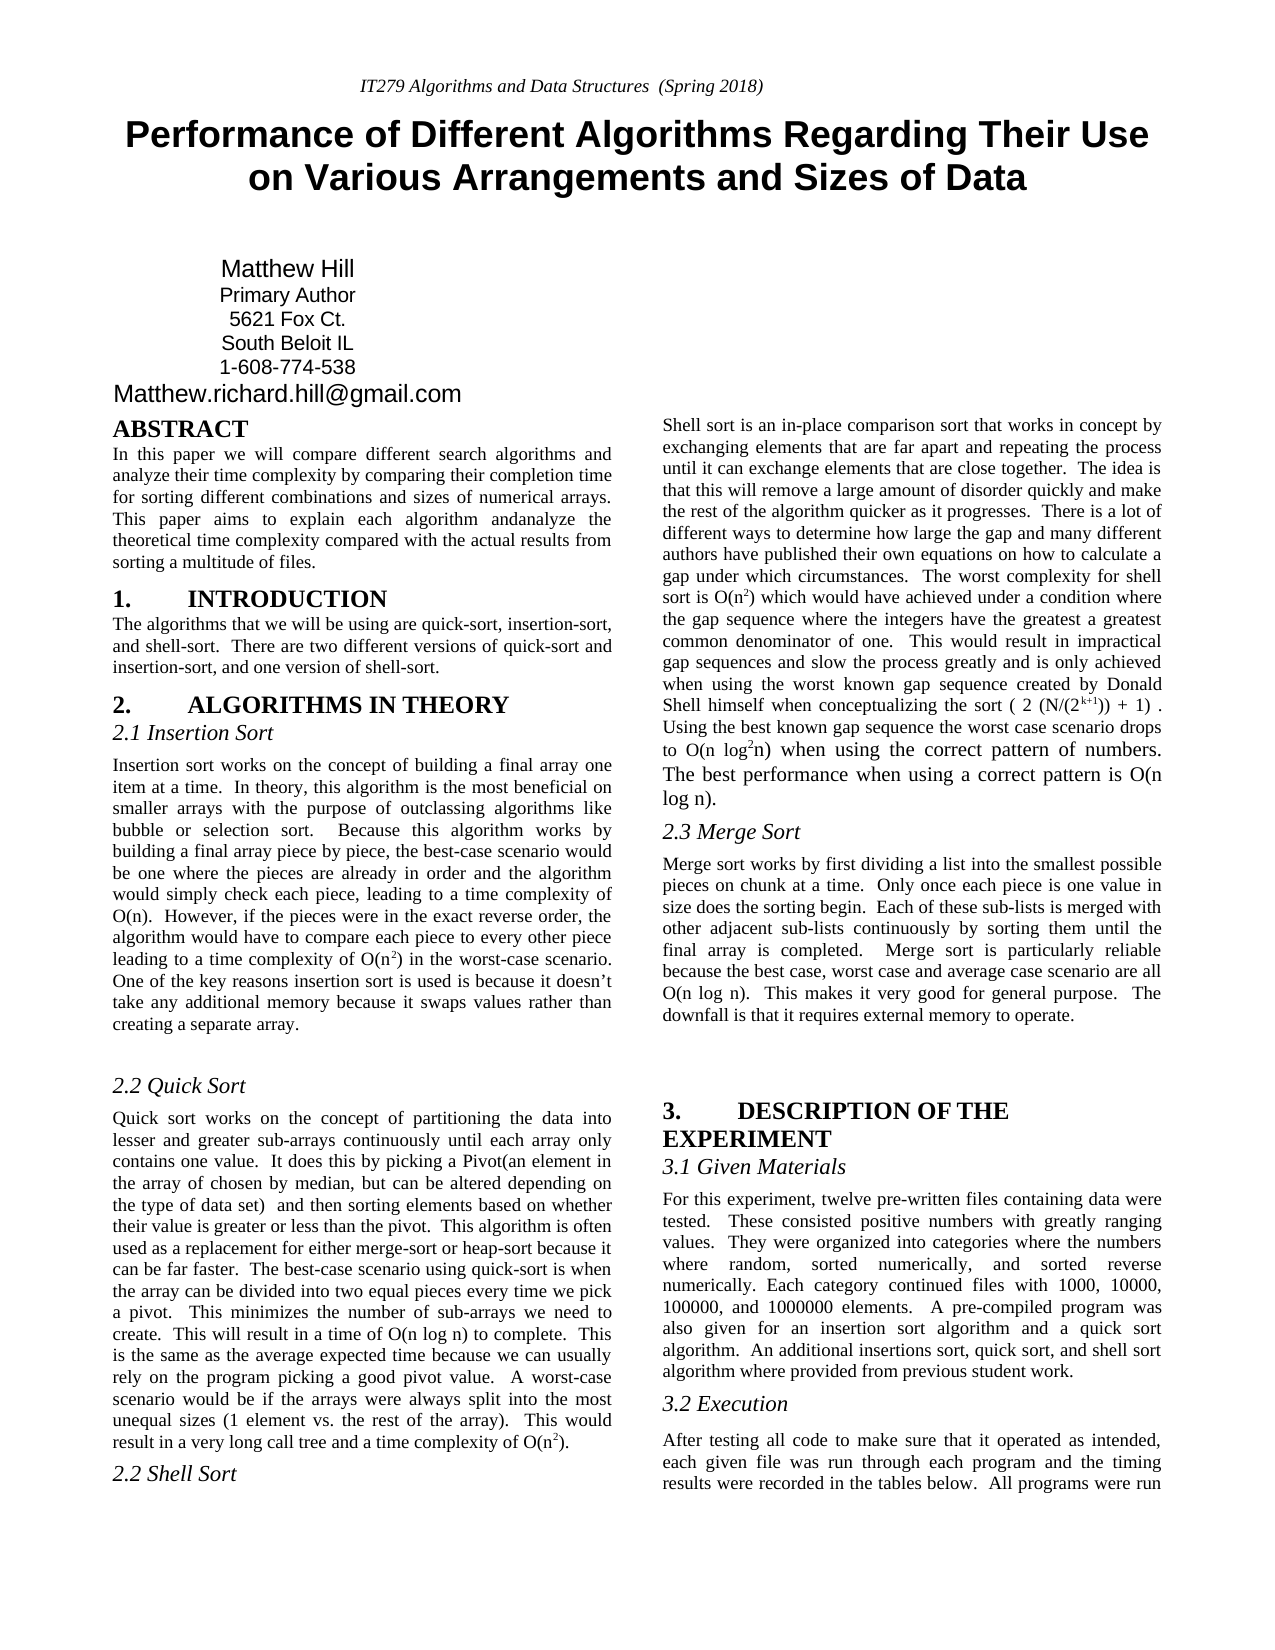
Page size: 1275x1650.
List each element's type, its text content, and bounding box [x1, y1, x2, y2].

subtitle DESCRIPTION OF THE EXPERIMENT [662, 1096, 1162, 1153]
text 2.2 Shell Sort [112, 1461, 613, 1487]
text Quick sort works on the concept of partitioning the data into lesser and greater sub-arrays continuously until each array only contains one value. It does this by picking a Pivot(an element in the array of chosen by median, but can be altered depending on the type of data set) and then sorting elements based on whether their value is greater or less than the pivot. This algorithm is often used as a replacement for either merge-sort or heap-sort because it can be far faster. The best-case scenario using quick-sort is when the array can be divided into two equal pieces every time we pick a pivot. This minimizes the number of sub-arrays we need to create. This will result in a time of O(n log n) to complete. This is the same as the average expected time because we can usually rely on the program picking a good pivot value. A worst-case scenario would be if the arrays were always split into the most unequal sizes (1 element vs. the rest of the array). This would result in a very long call tree and a time complexity of O(n2). [112, 1107, 613, 1452]
subtitle INTRODUCTION [112, 584, 613, 613]
text 3.2 Execution [662, 1390, 1162, 1417]
text 2.2 Quick Sort [112, 1072, 613, 1099]
text 5621 Fox Ct. South Beloit IL 1-608-774-538 [112, 307, 462, 379]
title Performance of Different Algorithms Regarding Their Use on Various Arrangements and Sizes of Data [112, 112, 1162, 199]
text In this paper we will compare different search algorithms and analyze their time complexity by comparing their completion time for sorting different combinations and sizes of numerical arrays. This paper aims to explain each algorithm andanalyze the theoretical time complexity compared with the actual results from sorting a multitude of files. [112, 443, 613, 572]
text For this experiment, twelve pre-written files containing data were tested. These consisted positive numbers with greatly ranging values. They were organized into categories where the numbers where random, sorted numerically, and sorted reverse numerically. Each category continued files with 1000, 10000, 100000, and 1000000 elements. A pre-compiled program was also given for an insertion sort algorithm and a quick sort algorithm. An additional insertions sort, quick sort, and shell sort algorithm where provided from previous student work. [662, 1188, 1162, 1382]
text ABSTRACT [112, 414, 613, 443]
text Matthew.richard.hill@gmail.com [112, 379, 462, 408]
text Shell sort is an in-place comparison sort that works in concept by exchanging elements that are far apart and repeating the process until it can exchange elements that are close together. The idea is that this will remove a large amount of disorder quickly and make the rest of the algorithm quicker as it progresses. There is a lot of different ways to determine how large the gap and many different authors have published their own equations on how to calculate a gap under which circumstances. The worst complexity for shell sort is O(n2) which would have achieved under a condition where the gap sequence where the integers have the greatest a greatest common denominator of one. This would result in impractical gap sequences and slow the process greatly and is only achieved when using the worst known gap sequence created by Donald Shell himself when conceptualizing the sort ( 2 (N/(2k+1)) + 1) . Using the best known gap sequence the worst case scenario drops to O(n log2n) when using the correct pattern of numbers. The best performance when using a correct pattern is O(n log n). [662, 414, 1162, 809]
text Merge sort works by first dividing a list into the smallest possible pieces on chunk at a time. Only once each piece is one value in size does the sorting begin. Each of these sub-lists is merged with other adjacent sub-lists continuously by sorting them until the final array is completed. Merge sort is particularly reliable because the best case, worst case and average case scenario are all O(n log n). This makes it very good for general purpose. The downfall is that it requires external memory to operate. [662, 853, 1162, 1025]
subtitle ALGORITHMS IN THEORY [112, 691, 613, 719]
text Insertion sort works on the concept of building a final array one item at a time. In theory, this algorithm is the most beneficial on smaller arrays with the purpose of outclassing algorithms like bubble or selection sort. Because this algorithm works by building a final array piece by piece, the best-case scenario would be one where the pieces are already in order and the algorithm would simply check each piece, leading to a time complexity of O(n). However, if the pieces were in the exact reverse order, the algorithm would have to compare each piece to every other piece leading to a time complexity of O(n2) in the worst-case scenario. One of the key reasons insertion sort is used is because it doesn’t take any additional memory because it swaps values rather than creating a separate array. [112, 754, 613, 1034]
text The algorithms that we will be using are quick-sort, insertion-sort, and shell-sort. There are two different versions of quick-sort and insertion-sort, and one version of shell-sort. [112, 613, 613, 678]
text 2.3 Merge Sort [662, 818, 1162, 844]
text 3.1 Given Materials [662, 1153, 1162, 1179]
text Matthew Hill [112, 254, 462, 283]
text 2.1 Insertion Sort [112, 719, 613, 746]
text Primary Author [112, 283, 462, 307]
